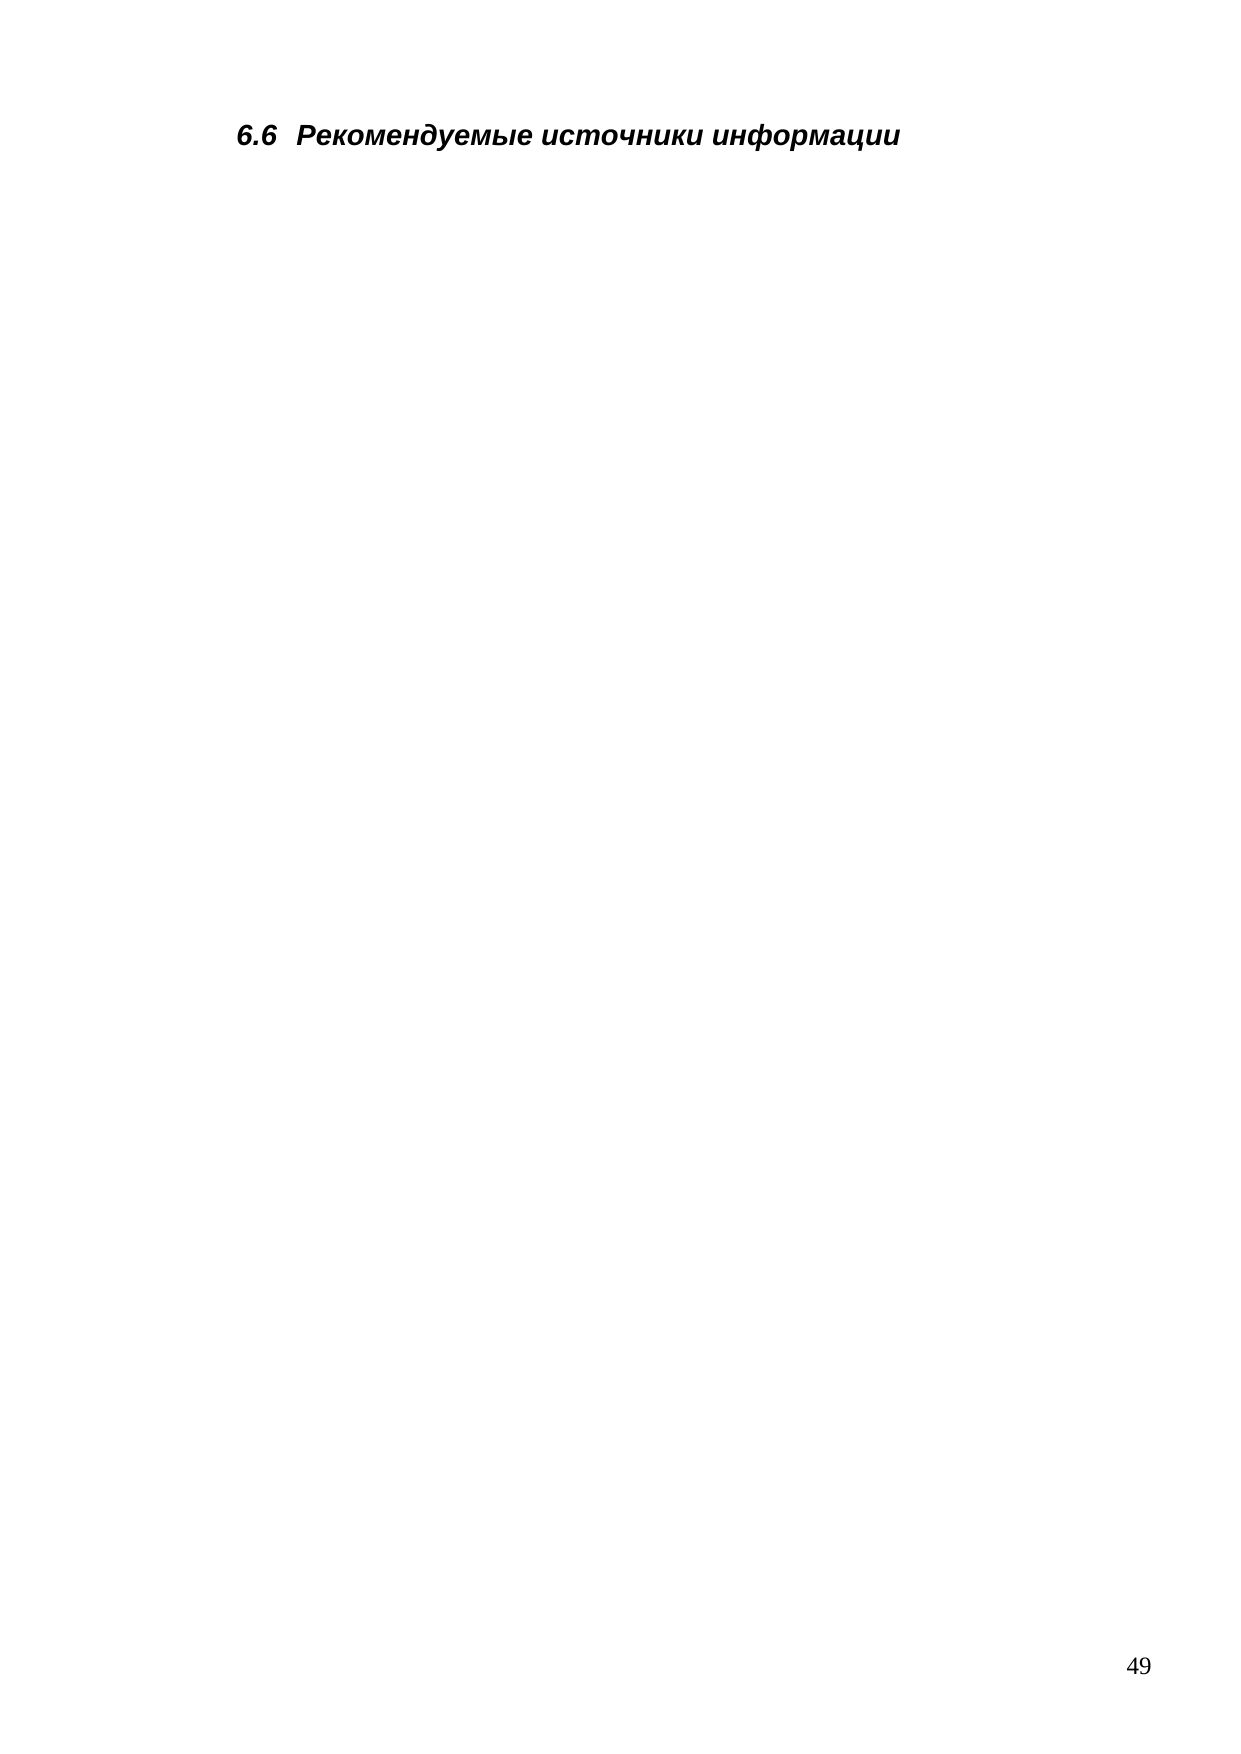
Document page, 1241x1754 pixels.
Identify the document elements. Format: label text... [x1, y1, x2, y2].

subtitle Рекомендуемые источники информации [236, 118, 1152, 152]
